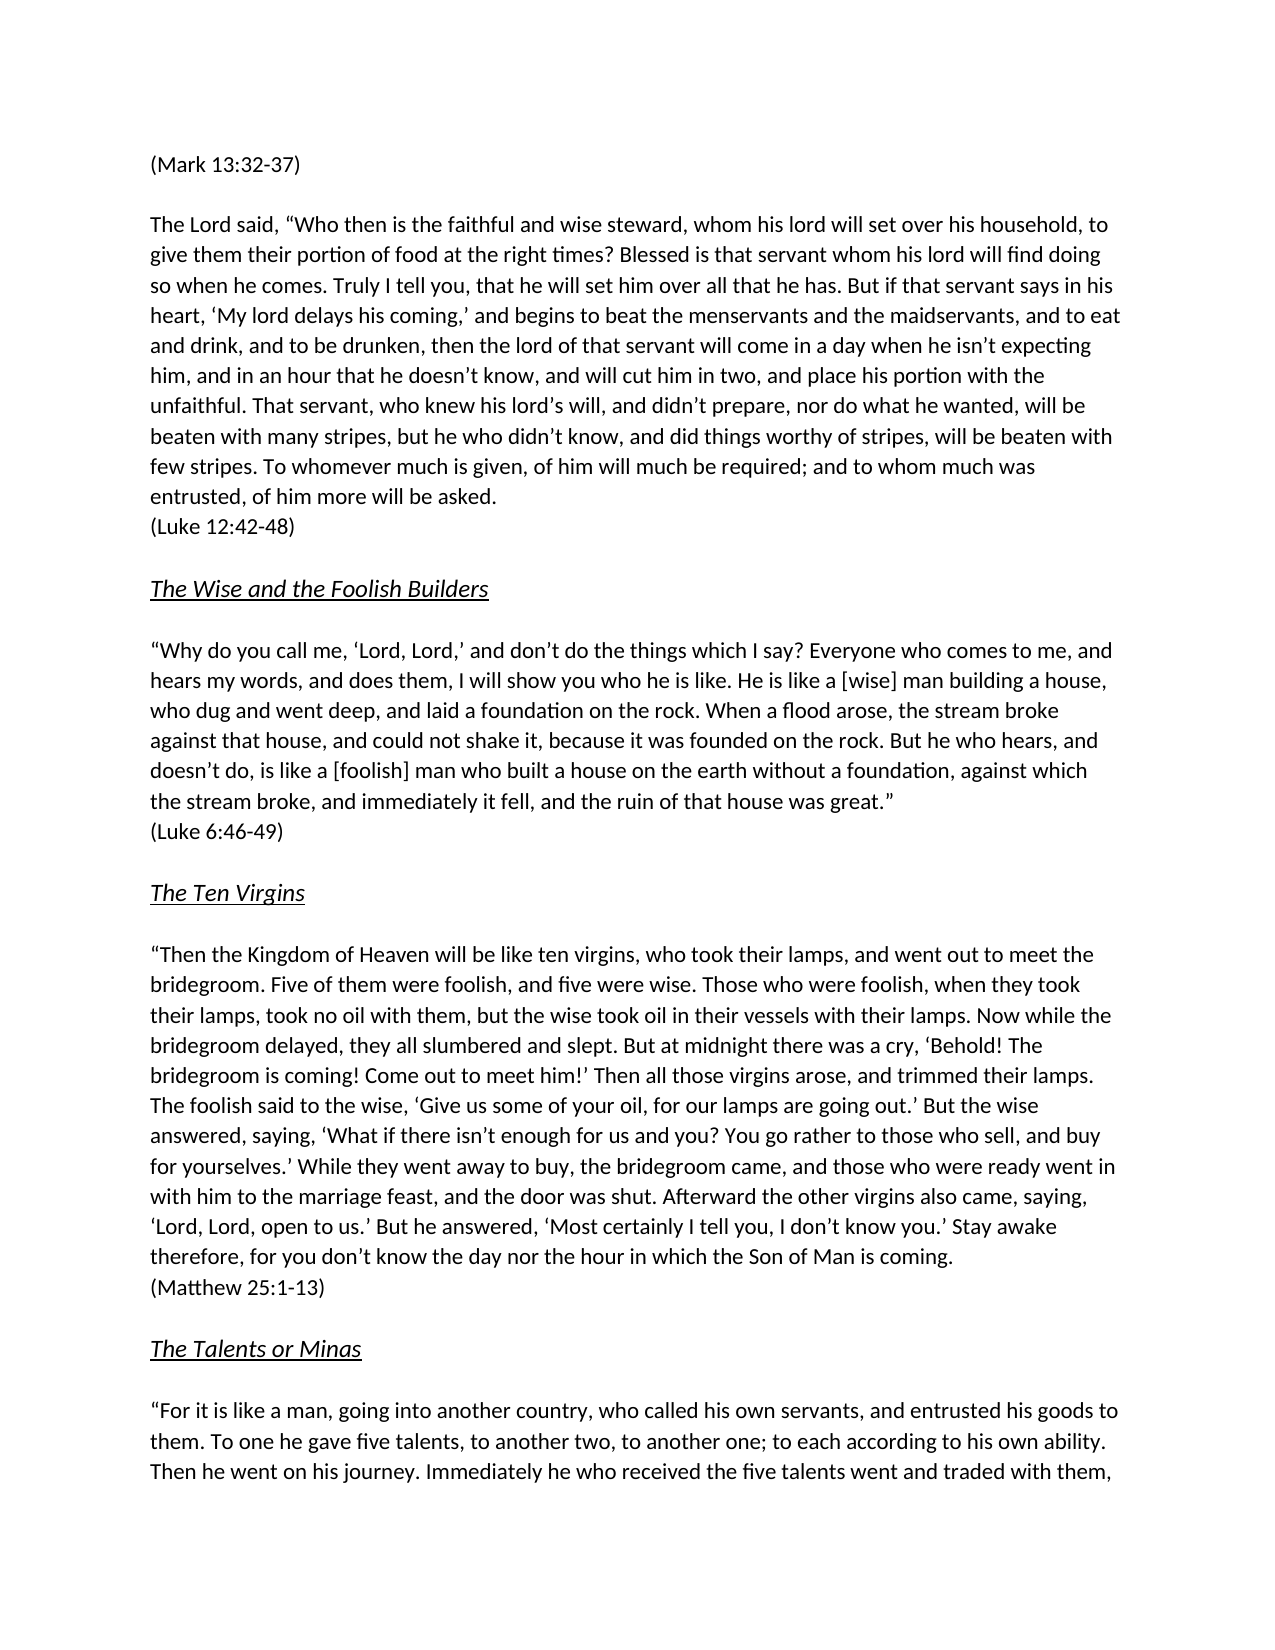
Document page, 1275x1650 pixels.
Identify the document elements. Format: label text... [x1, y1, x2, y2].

text “Then the Kingdom of Heaven will be like ten virgins, who took their lamps, and went out to meet the bridegroom. Five of them were foolish, and five were wise. Those who were foolish, when they took their lamps, took no oil with them, but the wise took oil in their vessels with their lamps. Now while the bridegroom delayed, they all slumbered and slept. But at midnight there was a cry, ‘Behold! The bridegroom is coming! Come out to meet him!’ Then all those virgins arose, and trimmed their lamps. The foolish said to the wise, ‘Give us some of your oil, for our lamps are going out.’ But the wise answered, saying, ‘What if there isn’t enough for us and you? You go rather to those who sell, and buy for yourselves.’ While they went away to buy, the bridegroom came, and those who were ready went in with him to the marriage feast, and the door was shut. Afterward the other virgins also came, saying, ‘Lord, Lord, open to us.’ But he answered, ‘Most certainly I tell you, I don’t know you.’ Stay awake therefore, for you don’t know the day nor the hour in which the Son of Man is coming. [150, 940, 1125, 1271]
text “Why do you call me, ‘Lord, Lord,’ and don’t do the things which I say? Everyone who comes to me, and hears my words, and does them, I will show you who he is like. He is like a [wise] man building a house, who dug and went deep, and laid a foundation on the rock. When a flood arose, the stream broke against that house, and could not shake it, because it was founded on the rock. But he who hears, and doesn’t do, is like a [foolish] man who built a house on the earth without a foundation, against which the stream broke, and immediately it fell, and the ruin of that house was great.” [150, 636, 1125, 815]
text (Matthew 25:1-13) [150, 1273, 1125, 1301]
text (Luke 6:46-49) [150, 817, 1125, 845]
text The Wise and the Foolish Builders [150, 573, 1125, 634]
text (Mark 13:32-37) [150, 150, 1125, 178]
text (Luke 12:42-48) [150, 512, 1125, 541]
text The Talents or Minas [150, 1333, 1125, 1394]
text The Ten Virgins [150, 877, 1125, 938]
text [150, 1397, 1125, 1485]
text The Lord said, “Who then is the faithful and wise steward, whom his lord will set over his household, to give them their portion of food at the right times? Blessed is that servant whom his lord will find doing so when he comes. Truly I tell you, that he will set him over all that he has. But if that servant says in his heart, ‘My lord delays his coming,’ and begins to beat the menservants and the maidservants, and to eat and drink, and to be drunken, then the lord of that servant will come in a day when he isn’t expecting him, and in an hour that he doesn’t know, and will cut him in two, and place his portion with the unfaithful. That servant, who knew his lord’s will, and didn’t prepare, nor do what he wanted, will be beaten with many stripes, but he who didn’t know, and did things worthy of stripes, will be beaten with few stripes. To whomever much is given, of him will much be required; and to whom much was entrusted, of him more will be asked. [150, 210, 1125, 510]
